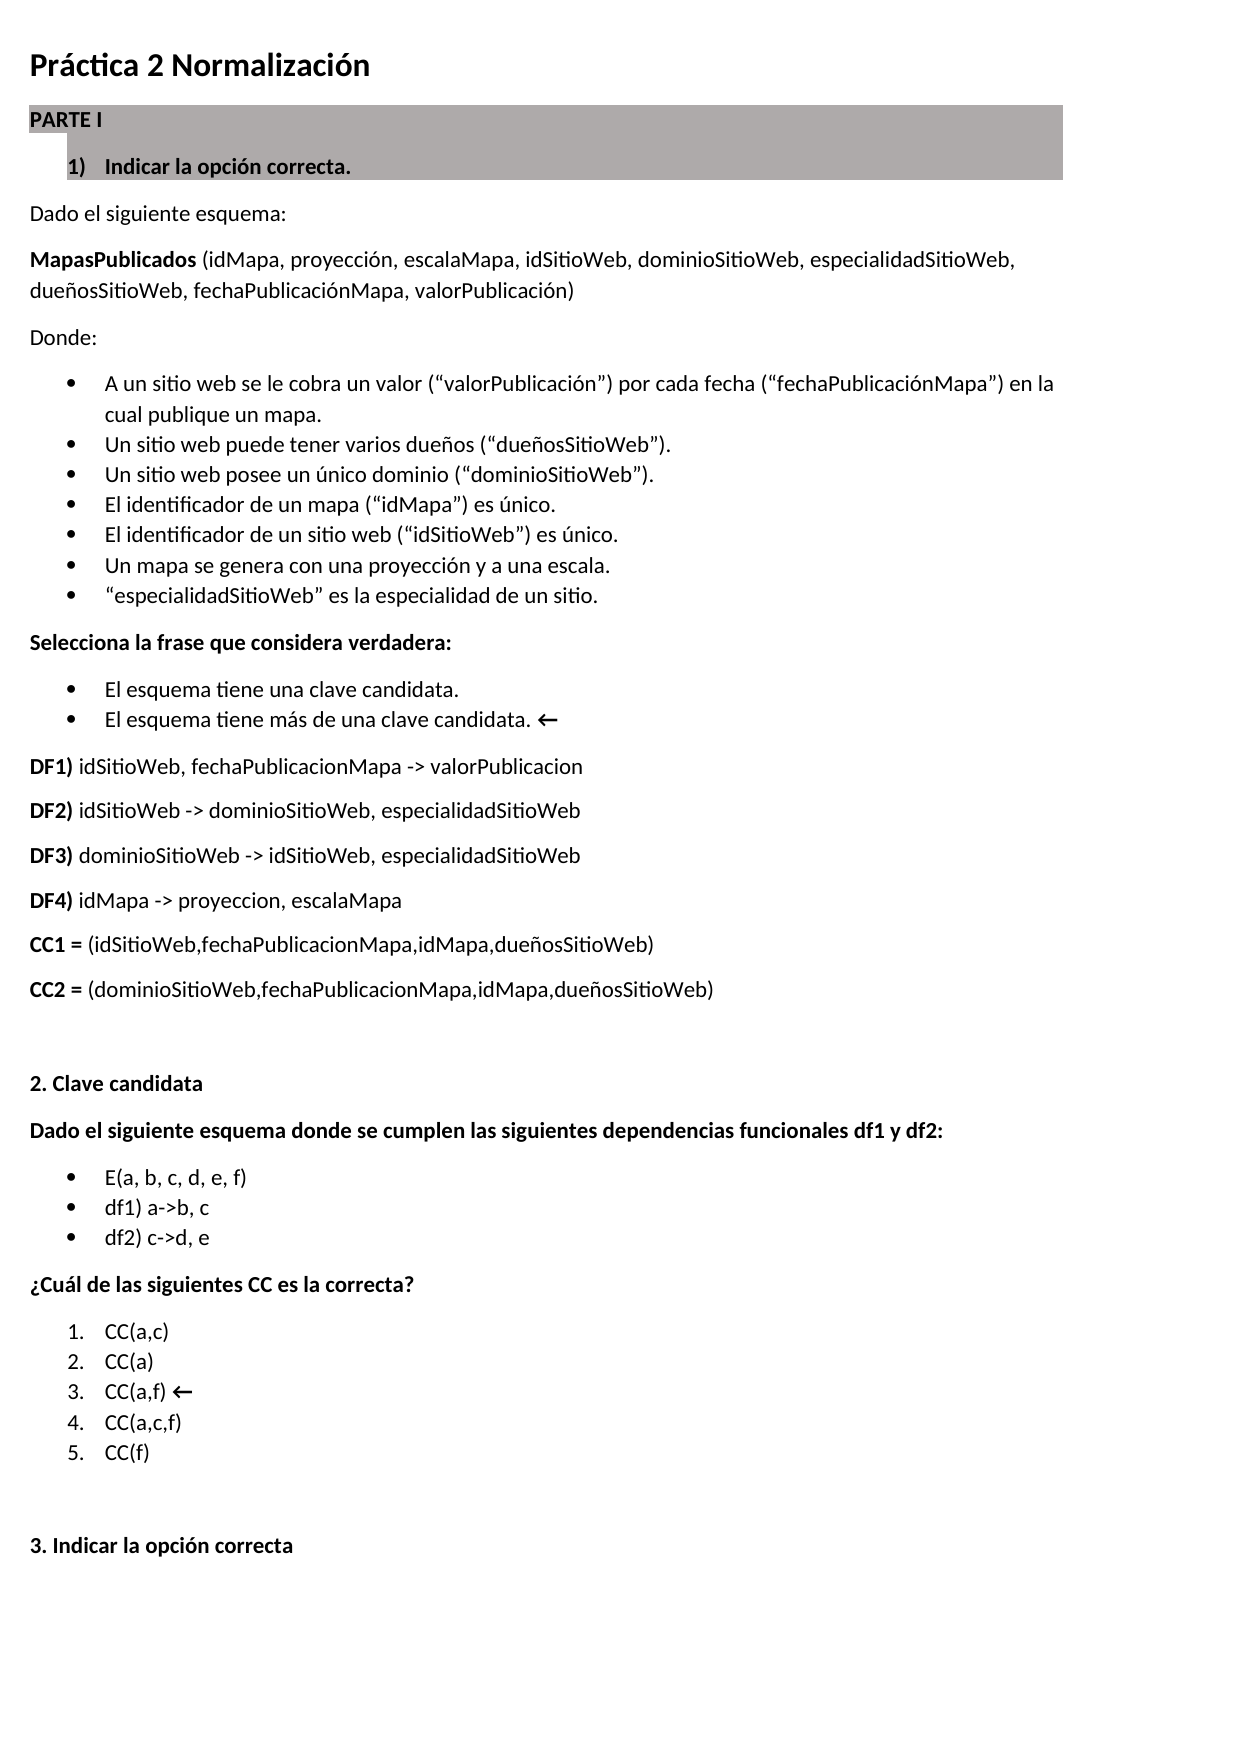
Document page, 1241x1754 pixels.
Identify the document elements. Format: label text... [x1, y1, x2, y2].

text ¿Cuál de las siguientes CC es la correcta? [29, 1270, 1063, 1298]
text DF1) idSitioWeb, fechaPublicacionMapa -> valorPublicacion [29, 752, 1063, 780]
text CC2 = (dominioSitioWeb,fechaPublicacionMapa,idMapa,dueñosSitioWeb) [29, 975, 1063, 1003]
text CC1 = (idSitioWeb,fechaPublicacionMapa,idMapa,dueñosSitioWeb) [29, 931, 1063, 959]
text DF3) dominioSitioWeb -> idSitioWeb, especialidadSitioWeb [29, 841, 1063, 869]
text Práctica 2 Normalización [29, 44, 1063, 85]
list CC(a,c,f) [67, 1408, 1063, 1436]
list Indicar la opción correcta. [67, 152, 1063, 180]
text Dado el siguiente esquema donde se cumplen las siguientes dependencias funcionales df1 y df2: [29, 1116, 1063, 1144]
list E(a, b, c, d, e, f) [67, 1163, 1063, 1191]
text PARTE I [29, 105, 1063, 133]
list CC(f) [67, 1438, 1063, 1466]
list df2) c->d, e [67, 1223, 1063, 1251]
list Un mapa se genera con una proyección y a una escala. [67, 551, 1063, 579]
list El esquema tiene una clave candidata. [67, 675, 1063, 703]
text 2. Clave candidata [29, 1069, 1063, 1097]
text DF2) idSitioWeb -> dominioSitioWeb, especialidadSitioWeb [29, 797, 1063, 824]
text MapasPublicados (idMapa, proyección, escalaMapa, idSitioWeb, dominioSitioWeb, especialidadSitioWeb, dueñosSitioWeb, fechaPublicaciónMapa, valorPublicación) [29, 246, 1063, 304]
list “especialidadSitioWeb” es la especialidad de un sitio. [67, 581, 1063, 609]
list El identificador de un mapa (“idMapa”) es único. [67, 490, 1063, 518]
list A un sitio web se le cobra un valor (“valorPublicación”) por cada fecha (“fechaPublicaciónMapa”) en la cual publique un mapa. [67, 369, 1063, 428]
list CC(a) [67, 1347, 1063, 1375]
list CC(a,c) [67, 1317, 1063, 1345]
text Selecciona la frase que considera verdadera: [29, 628, 1063, 656]
text DF4) idMapa -> proyeccion, escalaMapa [29, 886, 1063, 914]
text Dado el siguiente esquema: [29, 199, 1063, 227]
list Un sitio web posee un único dominio (“dominioSitioWeb”). [67, 460, 1063, 488]
text 3. Indicar la opción correcta [29, 1532, 1063, 1559]
list Un sitio web puede tener varios dueños (“dueñosSitioWeb”). [67, 430, 1063, 458]
list CC(a,f) ← [67, 1377, 1063, 1405]
list El identificador de un sitio web (“idSitioWeb”) es único. [67, 521, 1063, 549]
list El esquema tiene más de una clave candidata. ← [67, 705, 1063, 733]
text Donde: [29, 323, 1063, 351]
list df1) a->b, c [67, 1193, 1063, 1221]
